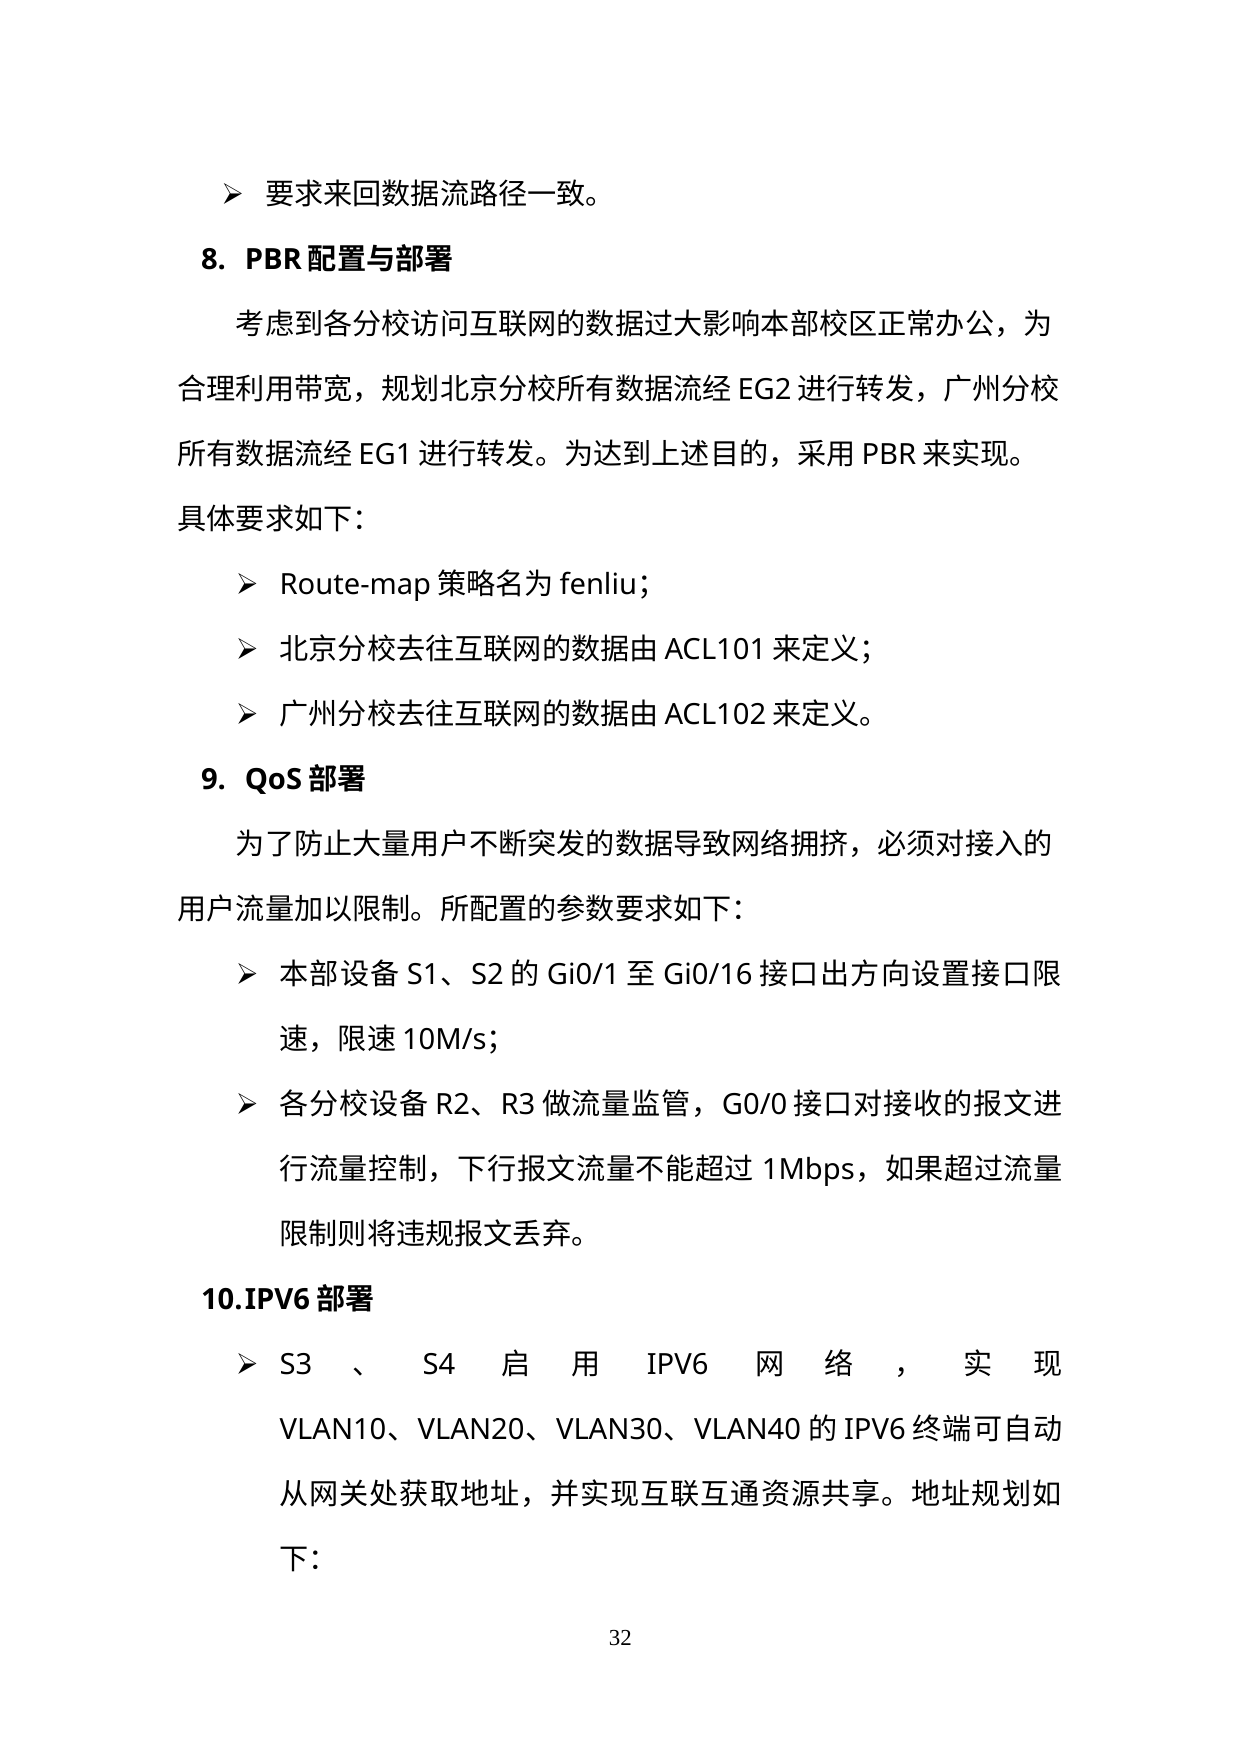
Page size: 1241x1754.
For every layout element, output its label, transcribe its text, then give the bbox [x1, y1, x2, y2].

list 本部设备S1、S2的Gi0/1至Gi0/16接口出方向设置接口限速，限速10M/s； [236, 939, 1063, 1069]
list Route-map策略名为fenliu； [236, 549, 1063, 614]
list 各分校设备R2、R3做流量监管，G0/0接口对接收的报文进行流量控制，下行报文流量不能超过1Mbps，如果超过流量限制则将违规报文丢弃。 [236, 1069, 1063, 1264]
text 考虑到各分校访问互联网的数据过大影响本部校区正常办公，为合理利用带宽，规划北京分校所有数据流经EG2进行转发，广州分校所有数据流经EG1进行转发。为达到上述目的，采用PBR来实现。具体要求如下： [177, 289, 1063, 549]
text 为了防止大量用户不断突发的数据导致网络拥挤，必须对接入的用户流量加以限制。所配置的参数要求如下： [177, 809, 1063, 939]
list IPV6部署 [201, 1264, 1063, 1329]
list PBR配置与部署 [201, 224, 1063, 289]
list S3、S4启用IPV6网络，实现VLAN10、VLAN20、VLAN30、VLAN40的IPV6终端可自动从网关处获取地址，并实现互联互通资源共享。地址规划如下： [236, 1329, 1063, 1589]
list QoS部署 [201, 744, 1063, 809]
list 北京分校去往互联网的数据由ACL101来定义； [236, 614, 1063, 679]
list 广州分校去往互联网的数据由ACL102来定义。 [236, 679, 1063, 744]
list 要求来回数据流路径一致。 [221, 159, 1063, 224]
